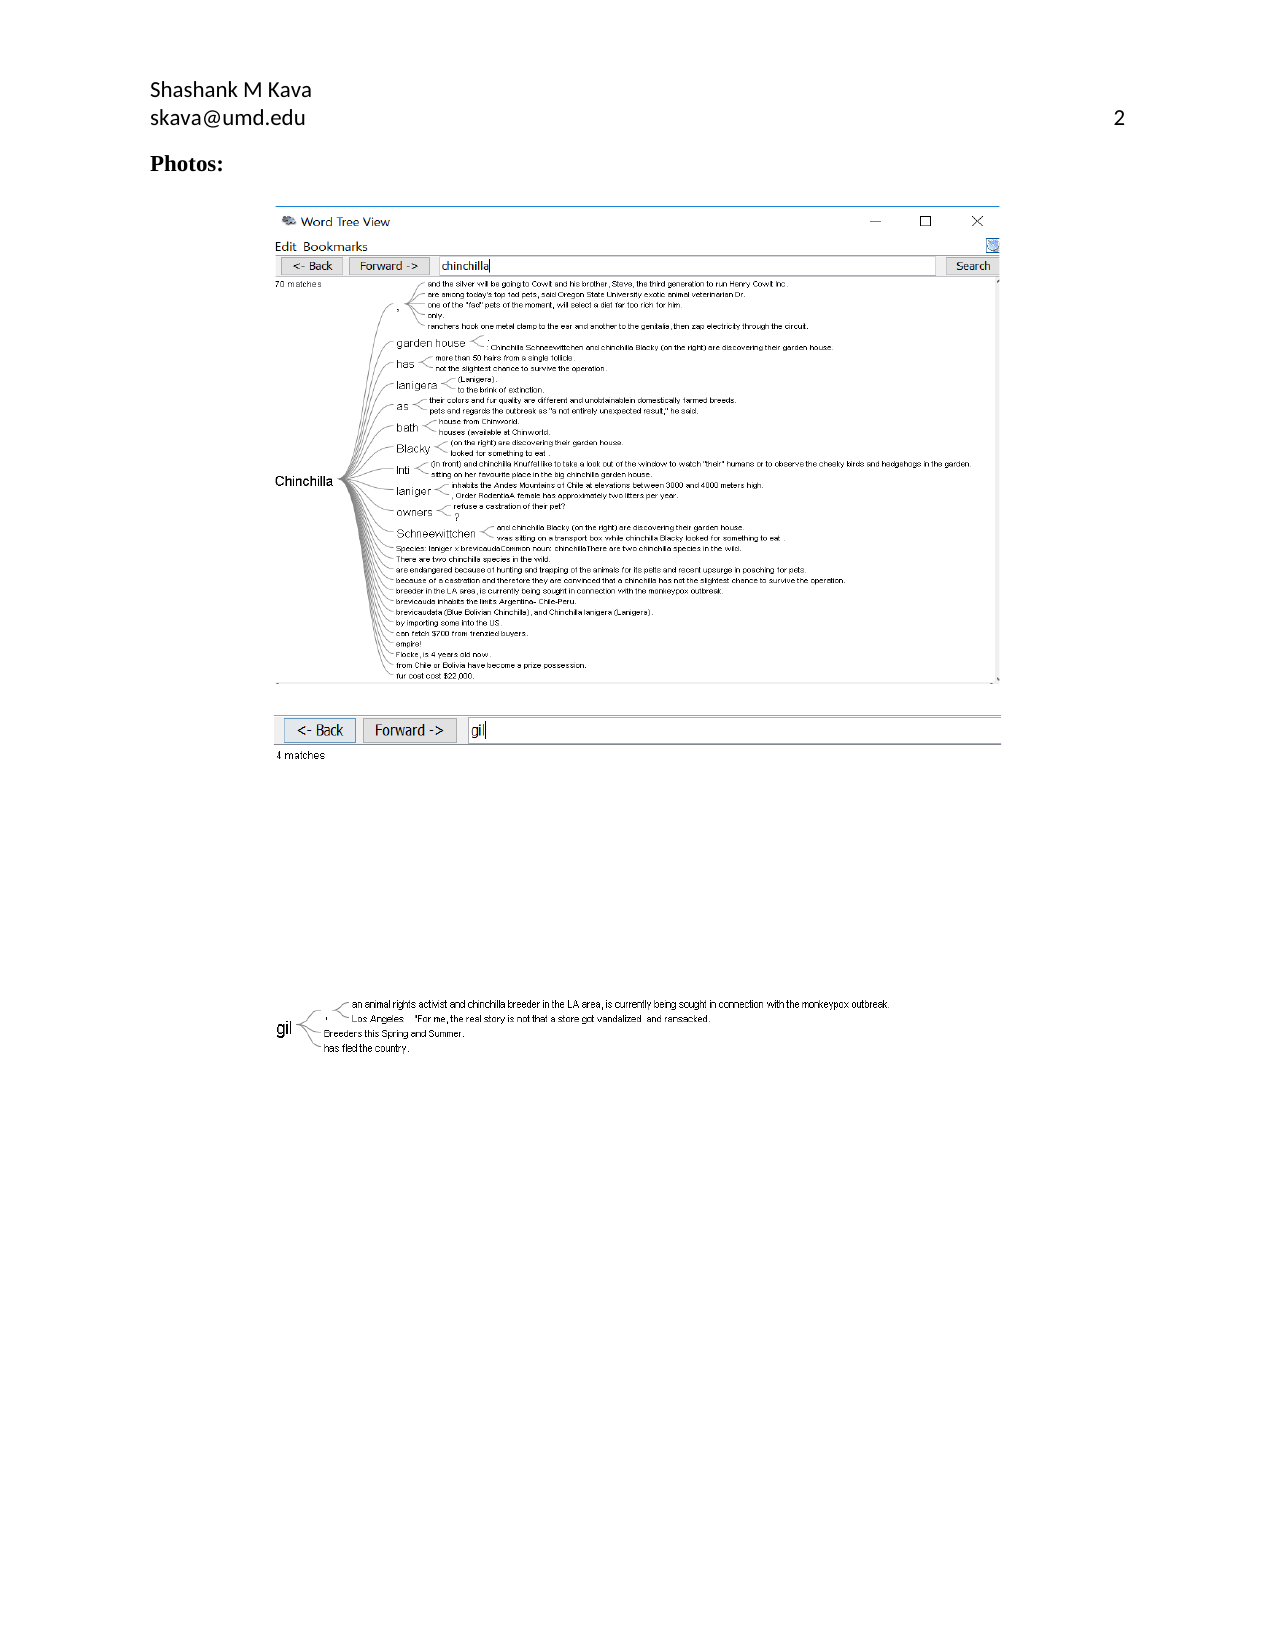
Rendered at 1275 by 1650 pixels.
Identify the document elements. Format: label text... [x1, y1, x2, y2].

text Photos: [150, 150, 1125, 176]
picture [275, 206, 1000, 684]
picture [273, 713, 1002, 1165]
